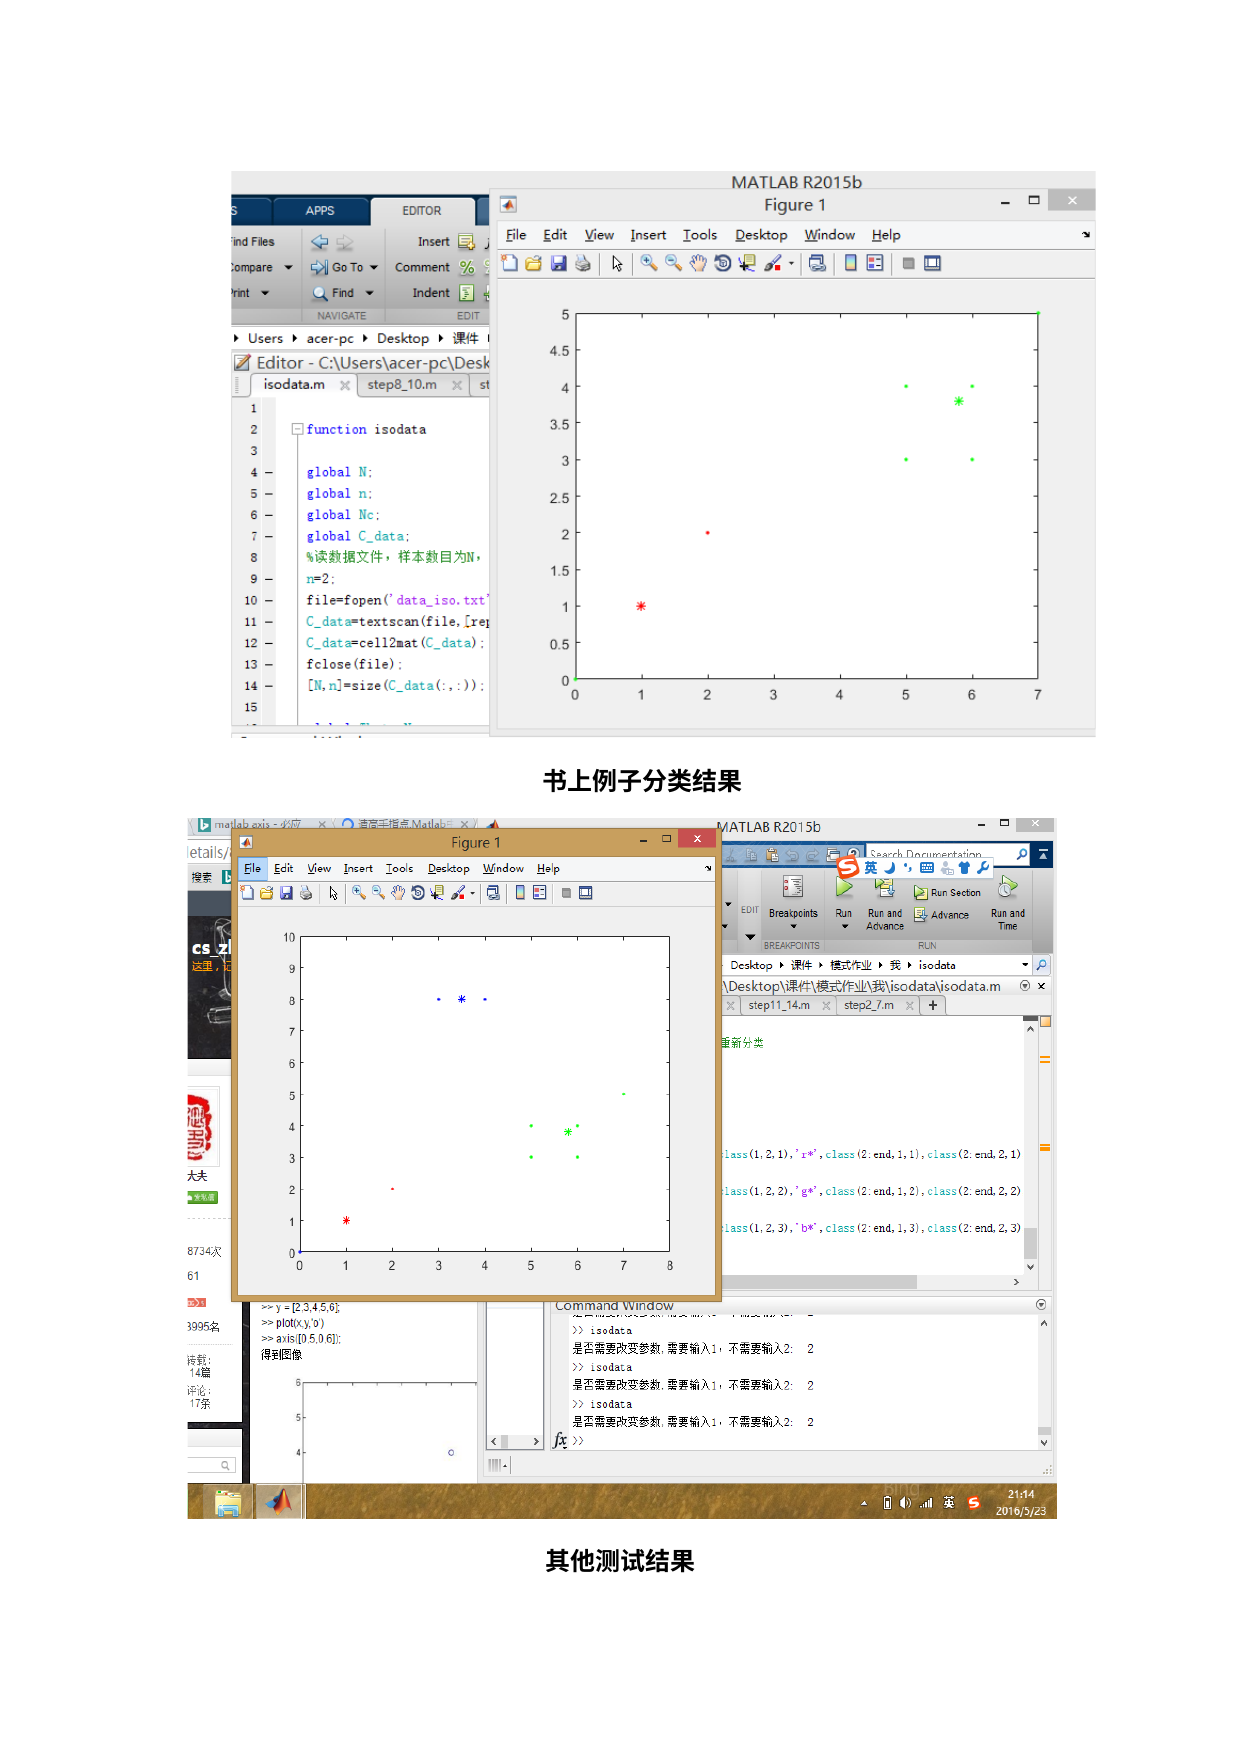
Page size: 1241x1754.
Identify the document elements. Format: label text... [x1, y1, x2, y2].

picture [231, 171, 1096, 738]
list 其他测试结果 [187, 1527, 1053, 1592]
list 书上例子分类结果 [187, 747, 1053, 812]
picture [187, 818, 1057, 1519]
